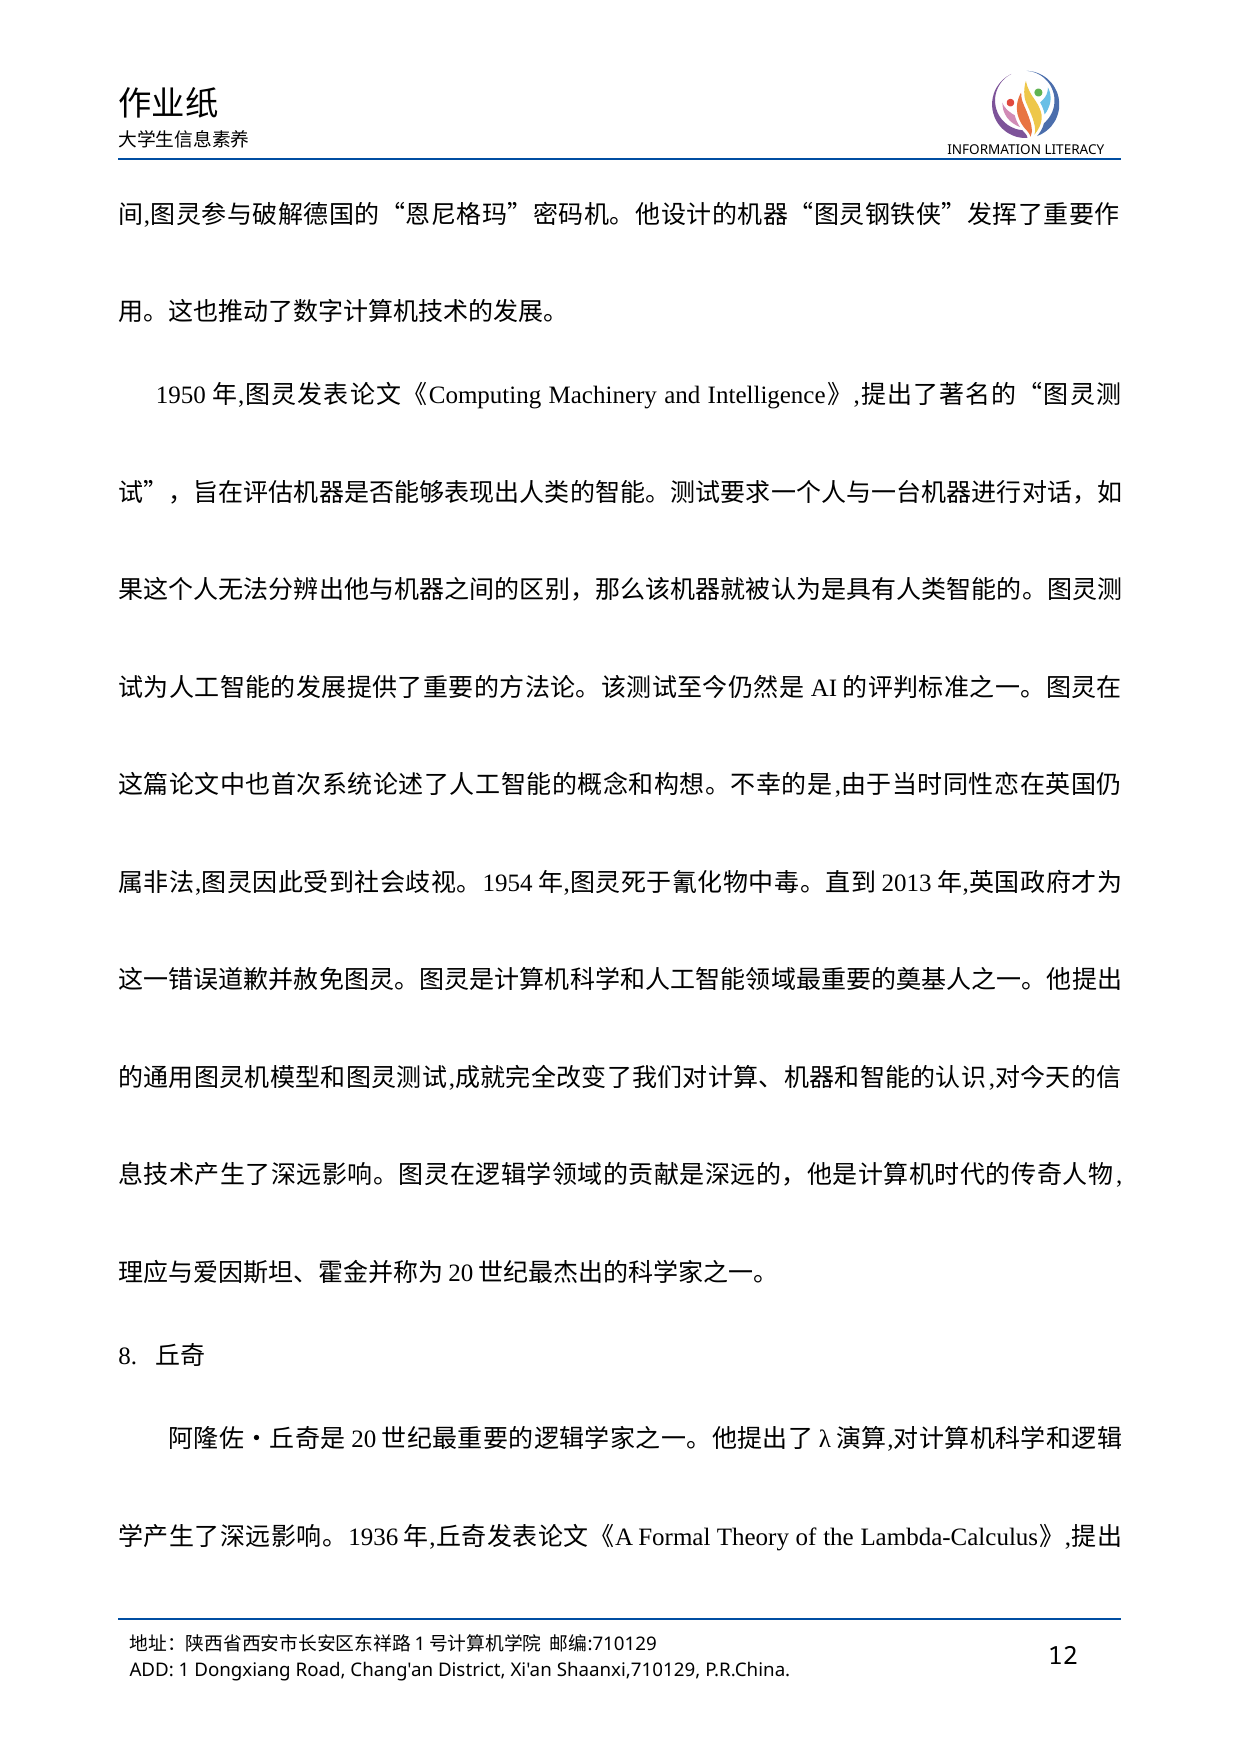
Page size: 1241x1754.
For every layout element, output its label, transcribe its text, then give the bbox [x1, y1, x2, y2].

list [118, 1404, 1122, 1567]
list 丘奇 [118, 1321, 1122, 1386]
text 1950年,图灵发表论文《Computing Machinery and Intelligence》,提出了著名的“图灵测试”，旨在评估机器是否能够表现出人类的智能。测试要求一个人与一台机器进行对话，如果这个人无法分辨出他与机器之间的区别，那么该机器就被认为是具有人类智能的。图灵测试为人工智能的发展提供了重要的方法论。该测试至今仍然是AI的评判标准之一。图灵在这篇论文中也首次系统论述了人工智能的概念和构想。不幸的是,由于当时同性恋在英国仍属非法,图灵因此受到社会歧视。1954年,图灵死于氰化物中毒。直到2013年,英国政府才为这一错误道歉并赦免图灵。图灵是计算机科学和人工智能领域最重要的奠基人之一。他提出的通用图灵机模型和图灵测试,成就完全改变了我们对计算、机器和智能的认识,对今天的信息技术产生了深远影响。图灵在逻辑学领域的贡献是深远的，他是计算机时代的传奇人物,理应与爱因斯坦、霍金并称为20世纪最杰出的科学家之一。 [118, 360, 1122, 1303]
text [118, 180, 1122, 342]
